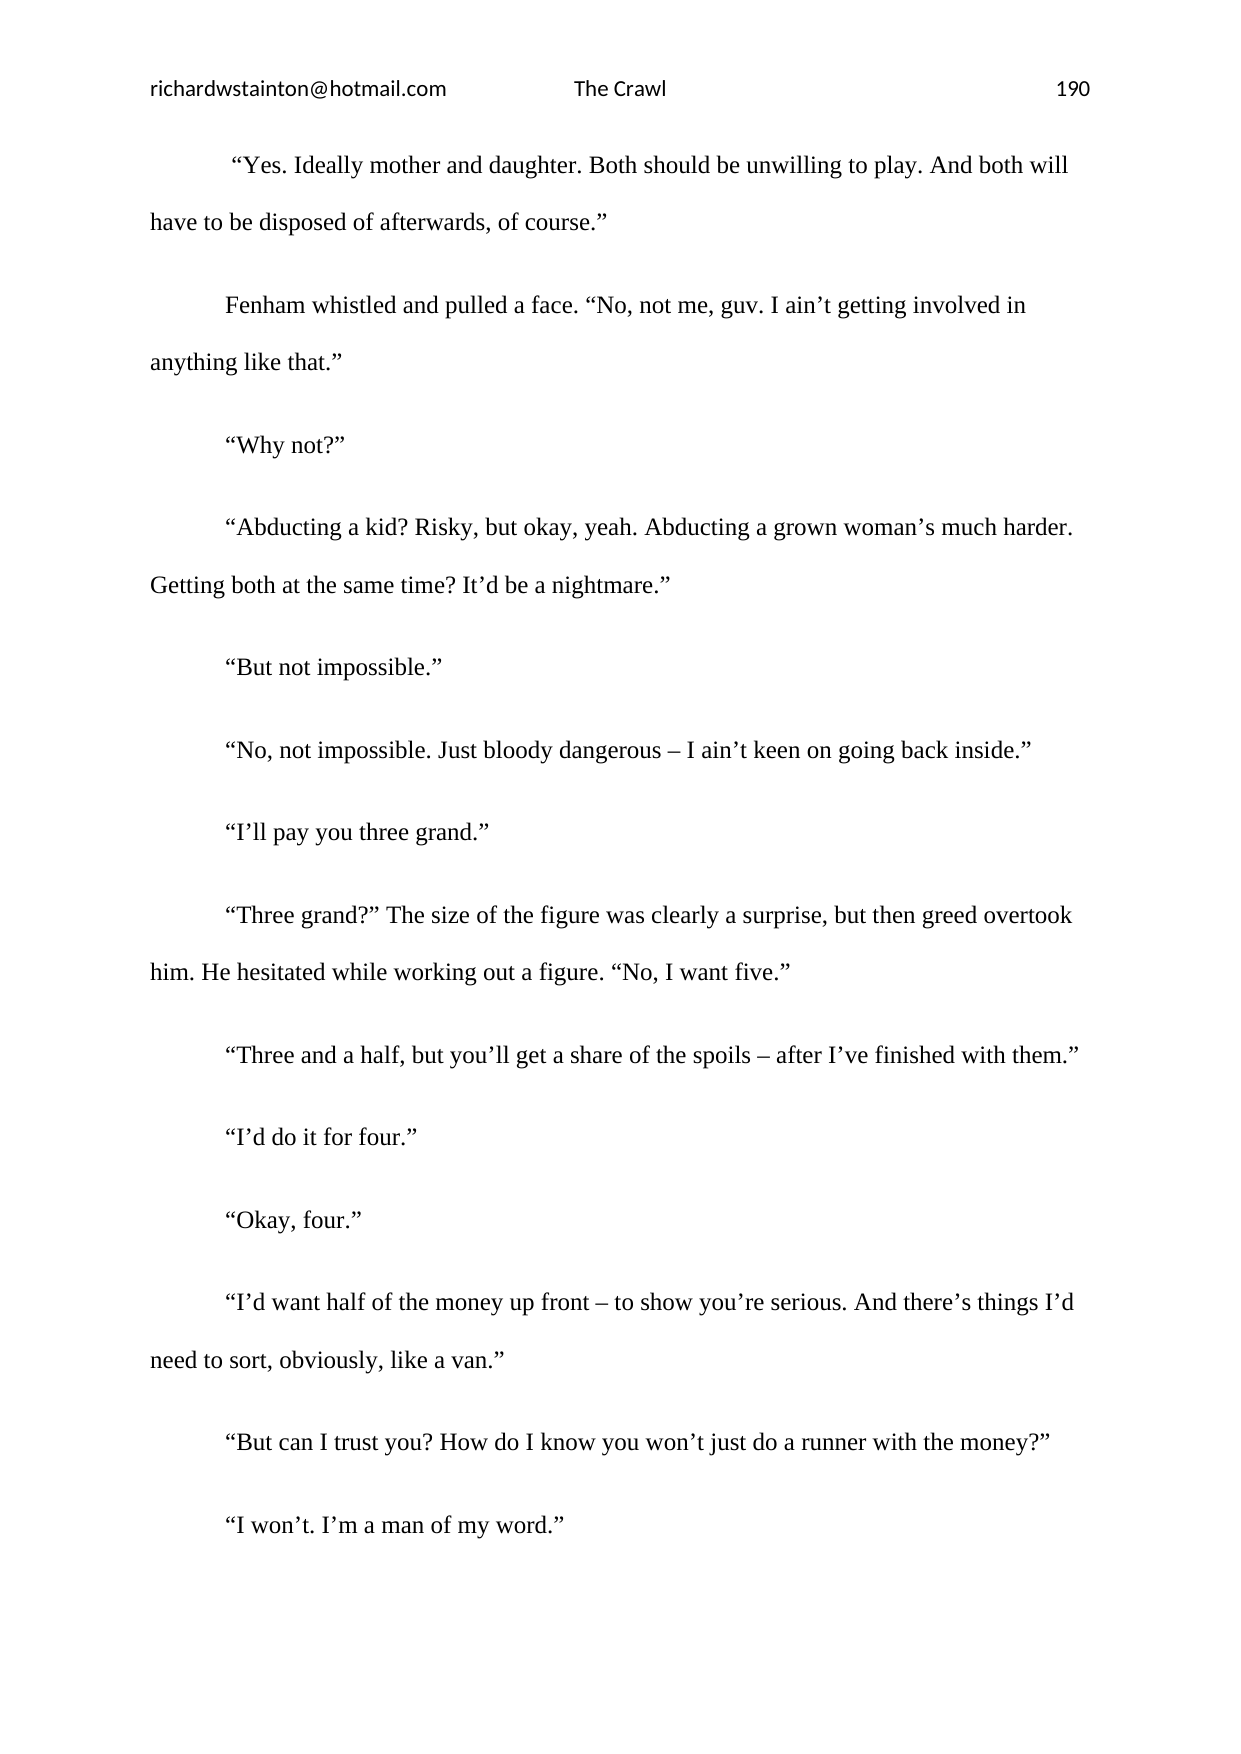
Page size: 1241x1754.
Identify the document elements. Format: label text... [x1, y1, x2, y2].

text “I won’t. I’m a man of my word.” [150, 1510, 1090, 1539]
text “Three and a half, but you’ll get a share of the spoils – after I’ve finished with them.” [150, 1040, 1090, 1069]
text “I’ll pay you three grand.” [150, 817, 1090, 846]
text “No, not impossible. Just bloody dangerous – I ain’t keen on going back inside.” [150, 735, 1090, 764]
text “But can I trust you? How do I know you won’t just do a runner with the money?” [150, 1427, 1090, 1456]
text “I’d do it for four.” [150, 1122, 1090, 1151]
text “I’d want half of the money up front – to show you’re serious. And there’s things I’d need to sort, obviously, like a van.” [150, 1287, 1090, 1374]
text “Yes. Ideally mother and daughter. Both should be unwilling to play. And both will have to be disposed of afterwards, of course.” [150, 150, 1090, 236]
text Fenham whistled and pulled a face. “No, not me, guv. I ain’t getting involved in anything like that.” [150, 290, 1090, 376]
text “Okay, four.” [150, 1205, 1090, 1234]
text “Why not?” [150, 430, 1090, 459]
text “Abducting a kid? Risky, but okay, yeah. Abducting a grown woman’s much harder. Getting both at the same time? It’d be a nightmare.” [150, 512, 1090, 599]
text “Three grand?” The size of the figure was clearly a surprise, but then greed overtook him. He hesitated while working out a figure. “No, I want five.” [150, 900, 1090, 986]
text “But not impossible.” [150, 652, 1090, 681]
